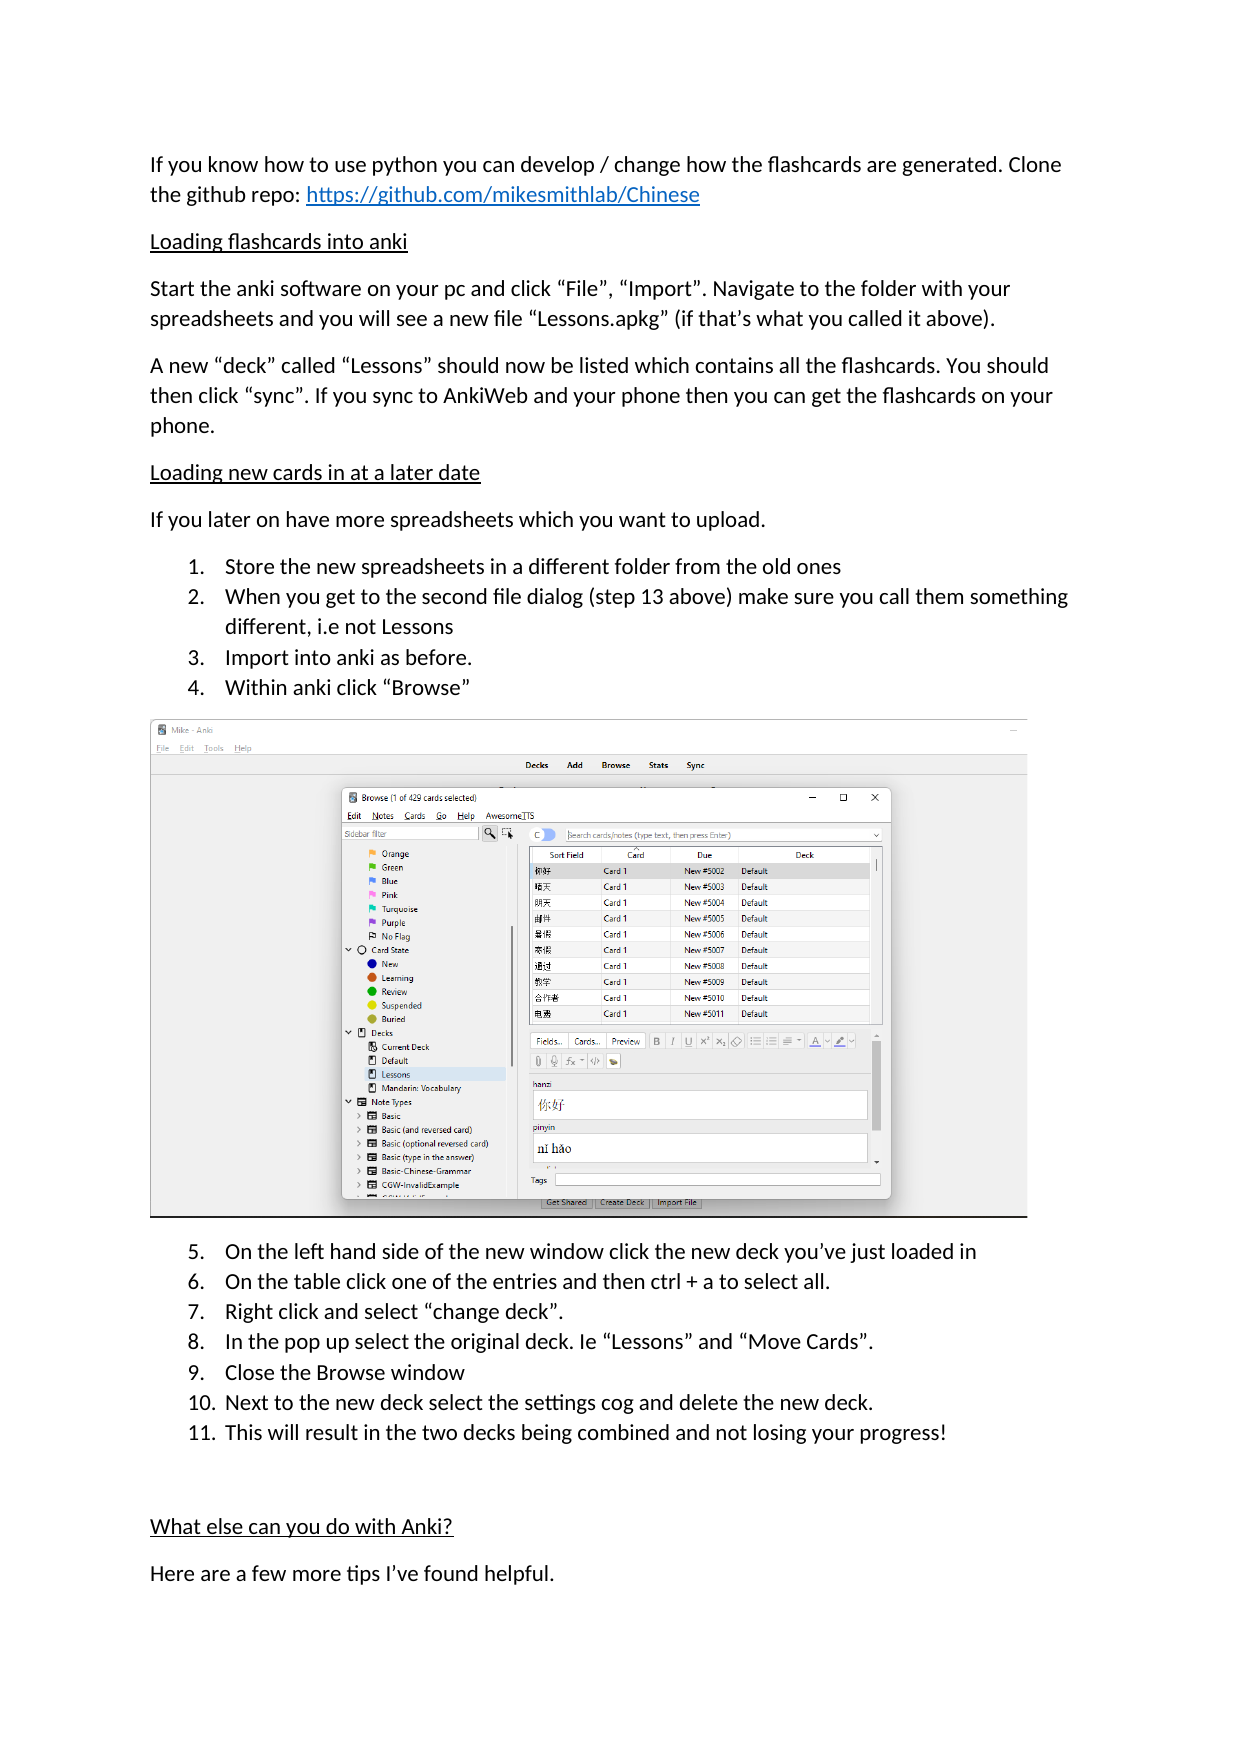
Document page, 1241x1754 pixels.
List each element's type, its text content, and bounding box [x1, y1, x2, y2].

list Right click and select “change deck”. [187, 1297, 1090, 1325]
text If you later on have more spreadsheets which you want to upload. [150, 505, 1090, 533]
text Loading new cards in at a later date [150, 458, 1090, 486]
list Store the new spreadsheets in a different folder from the old ones [187, 552, 1090, 580]
list On the left hand side of the new window click the new deck you’ve just loaded in [187, 1237, 1090, 1265]
list This will result in the two decks being combined and not losing your progress! [187, 1418, 1090, 1446]
list Close the Browse window [187, 1358, 1090, 1386]
list Next to the new deck select the settings cog and delete the new deck. [187, 1388, 1090, 1416]
list Within anki click “Browse” [187, 673, 1090, 701]
list On the table click one of the entries and then ctrl + a to select all. [187, 1267, 1090, 1295]
text Start the anki software on your pc and click “File”, “Import”. Navigate to the folder with your spreadsheets and you will see a new file “Lessons.apkg” (if that’s what you called it above). [150, 274, 1090, 332]
list When you get to the second file dialog (step 13 above) make sure you call them something different, i.e not Lessons [187, 582, 1090, 641]
text Loading flashcards into anki [150, 227, 1090, 255]
text What else can you do with Anki? [150, 1512, 1090, 1540]
text If you know how to use python you can develop / change how the flashcards are generated. Clone the github repo: https://github.com/mikesmithlab/Chinese [150, 150, 1090, 208]
picture [150, 719, 1028, 1218]
text A new “deck” called “Lessons” should now be listed which contains all the flashcards. You should then click “sync”. If you sync to AnkiWeb and your phone then you can get the flashcards on your phone. [150, 351, 1090, 439]
list Import into anki as before. [187, 643, 1090, 671]
text Here are a few more tips I’ve found helpful. [150, 1559, 1090, 1587]
list In the pop up select the original deck. Ie “Lessons” and “Move Cards”. [187, 1327, 1090, 1355]
